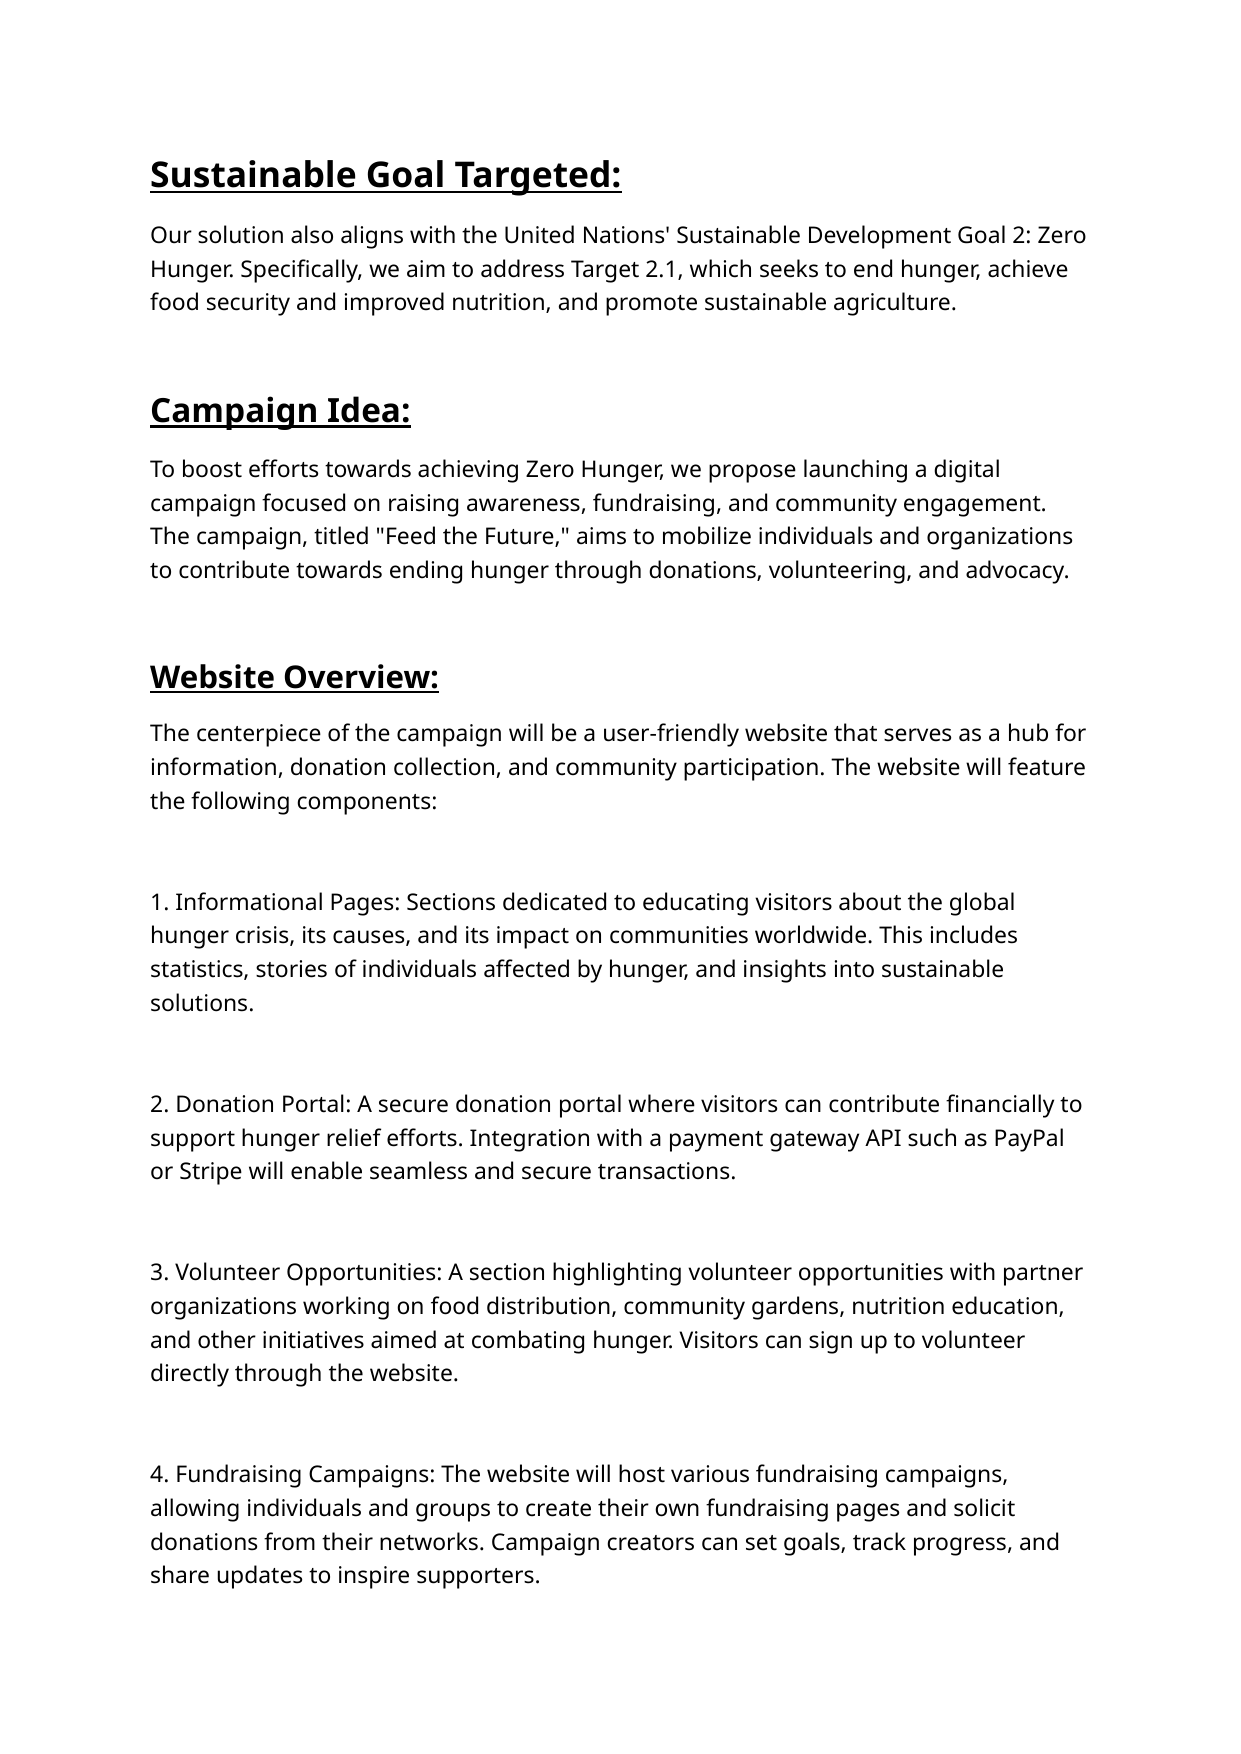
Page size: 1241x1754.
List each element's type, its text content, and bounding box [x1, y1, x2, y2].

text 3. Volunteer Opportunities: A section highlighting volunteer opportunities with partner organizations working on food distribution, community gardens, nutrition education, and other initiatives aimed at combating hunger. Visitors can sign up to volunteer directly through the website. [150, 1256, 1090, 1389]
text 4. Fundraising Campaigns: The website will host various fundraising campaigns, allowing individuals and groups to create their own fundraising pages and solicit donations from their networks. Campaign creators can set goals, track progress, and share updates to inspire supporters. [150, 1458, 1090, 1591]
text To boost efforts towards achieving Zero Hunger, we propose launching a digital campaign focused on raising awareness, fundraising, and community engagement. The campaign, titled "Feed the Future," aims to mobilize individuals and organizations to contribute towards ending hunger through donations, volunteering, and advocacy. [150, 453, 1090, 585]
text The centerpiece of the campaign will be a user-friendly website that serves as a hub for information, donation collection, and community participation. The website will feature the following components: [150, 717, 1090, 816]
text Sustainable Goal Targeted: [150, 150, 1090, 198]
text 2. Donation Portal: A secure donation portal where visitors can contribute financially to support hunger relief efforts. Integration with a payment gateway API such as PayPal or Stripe will enable seamless and secure transactions. [150, 1088, 1090, 1187]
text Our solution also aligns with the United Nations' Sustainable Development Goal 2: Zero Hunger. Specifically, we aim to address Target 2.1, which seeks to end hunger, achieve food security and improved nutrition, and promote sustainable agriculture. [150, 219, 1090, 317]
text Campaign Idea: [150, 387, 1090, 432]
text Website Overview: [150, 655, 1090, 697]
text 1. Informational Pages: Sections dedicated to educating visitors about the global hunger crisis, its causes, and its impact on communities worldwide. This includes statistics, stories of individuals affected by hunger, and insights into sustainable solutions. [150, 886, 1090, 1018]
